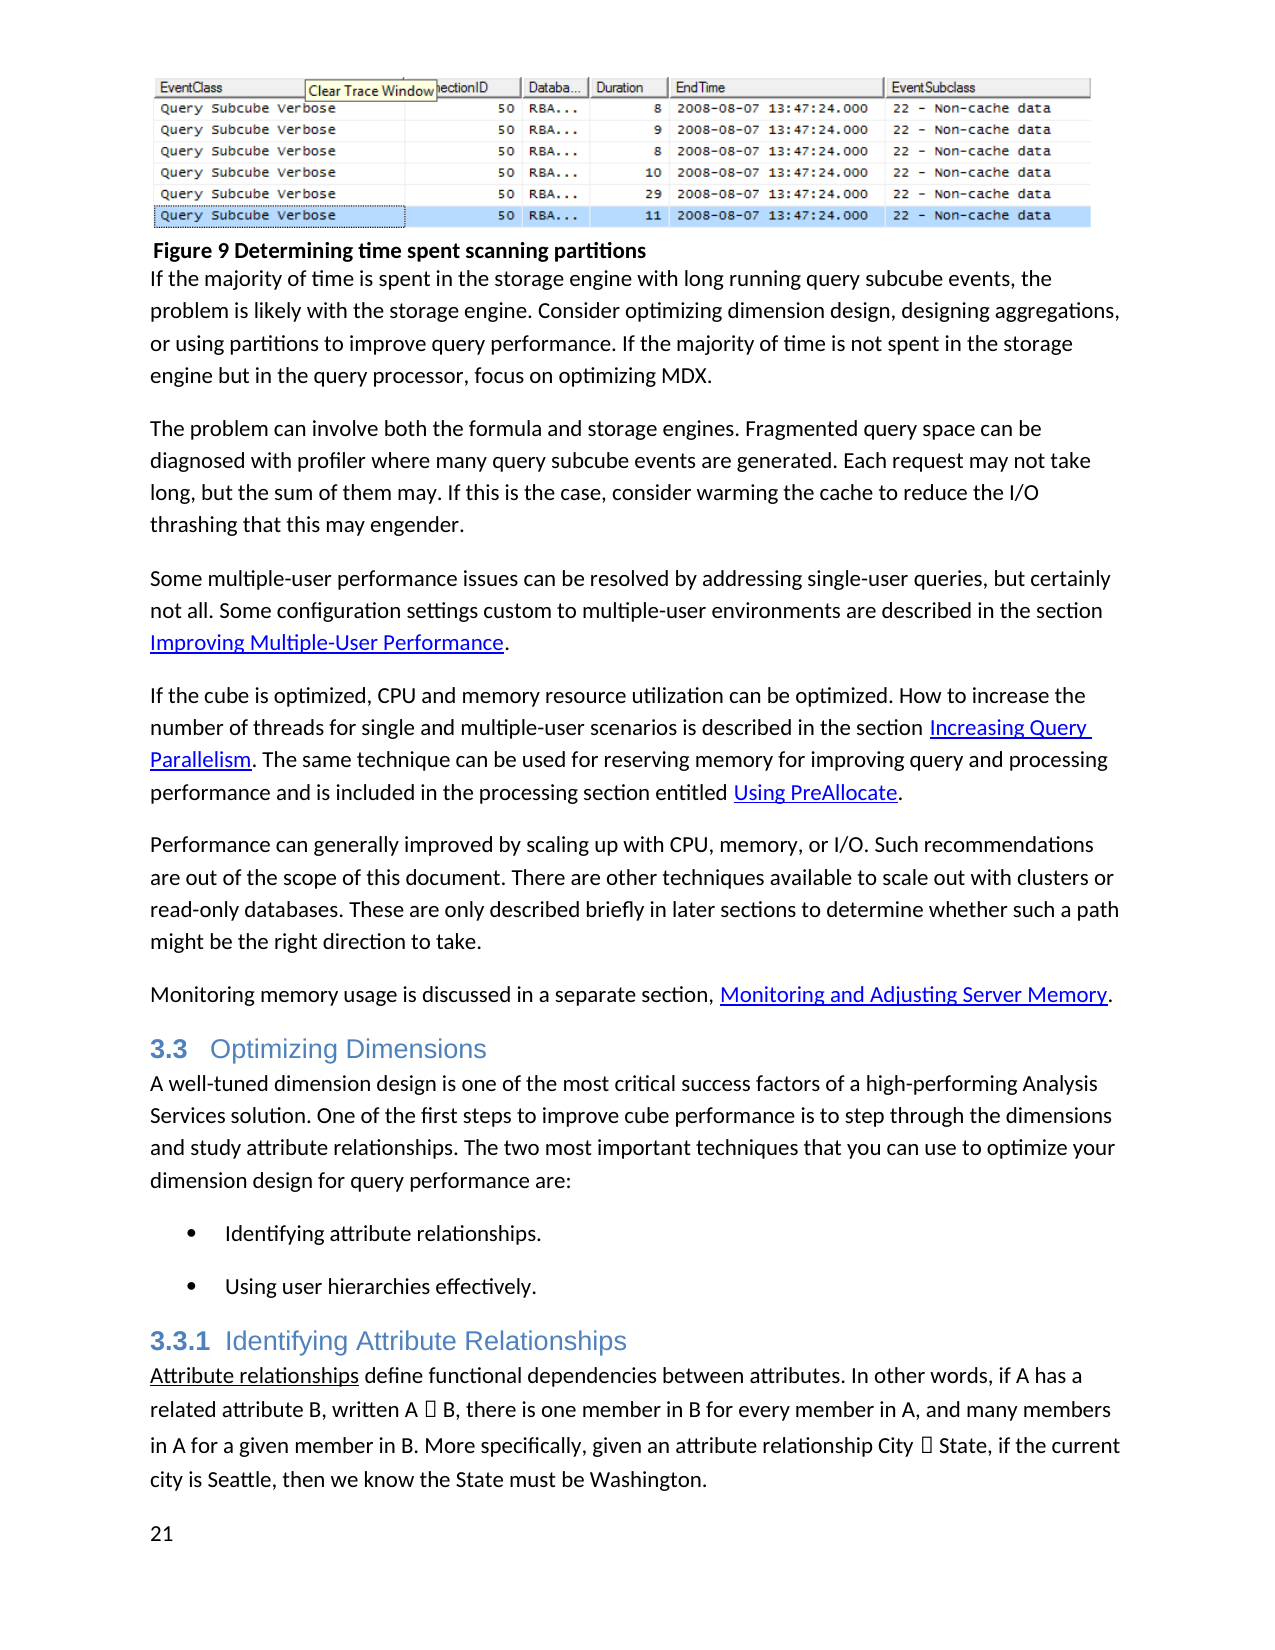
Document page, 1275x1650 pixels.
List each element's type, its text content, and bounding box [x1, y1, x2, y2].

text If the majority of time is spent in the storage engine with long running query subcube events, the problem is likely with the storage engine. Consider optimizing dimension design, designing aggregations, or using partitions to improve query performance. If the majority of time is not spent in the storage engine but in the query processor, focus on optimizing MDX. [150, 150, 1125, 389]
text Performance can generally improved by scaling up with CPU, memory, or I/O. Such recommendations are out of the scope of this document. There are other techniques available to scale out with clusters or read-only databases. These are only described briefly in later sections to determine whether such a path might be the right direction to take. [150, 831, 1125, 955]
subtitle Optimizing Dimensions [150, 1033, 1125, 1064]
text Attribute relationships define functional dependencies between attributes. In other words, if A has a related attribute B, written A  B, there is one member in B for every member in A, and many members in A for a given member in B. More specifically, given an attribute relationship City  State, if the current city is Seattle, then we know the State must be Washington. [150, 1361, 1125, 1493]
subtitle Identifying Attribute Relationships [150, 1325, 1125, 1356]
list Using user hierarchies effectively. [187, 1272, 1125, 1300]
text The problem can involve both the formula and storage engines. Fragmented query space can be diagnosed with profiler where many query subcube events are generated. Each request may not take long, but the sum of them may. If this is the case, consider warming the cache to reduce the I/O thrashing that this may engender. [150, 414, 1125, 539]
text Monitoring memory usage is discussed in a separate section, Monitoring and Adjusting Server Memory. [150, 980, 1125, 1008]
text A well-tuned dimension design is one of the most critical success factors of a high-performing Analysis Services solution. One of the first steps to improve cube performance is to step through the dimensions and study attribute relationships. The two most important techniques that you can use to optimize your dimension design for query performance are: [150, 1069, 1125, 1194]
list Identifying attribute relationships. [187, 1219, 1125, 1247]
text Some multiple-user performance issues can be resolved by addressing single-user queries, but certainly not all. Some configuration settings custom to multiple-user environments are described in the section Improving Multiple-User Performance. [150, 564, 1125, 656]
text If the cube is optimized, CPU and memory resource utilization can be optimized. How to increase the number of threads for single and multiple-user scenarios is described in the section Increasing Query Parallelism. The same technique can be used for reserving memory for improving query and processing performance and is included in the processing section entitled Using PreAllocate. [150, 681, 1125, 806]
picture [153, 77, 1091, 228]
